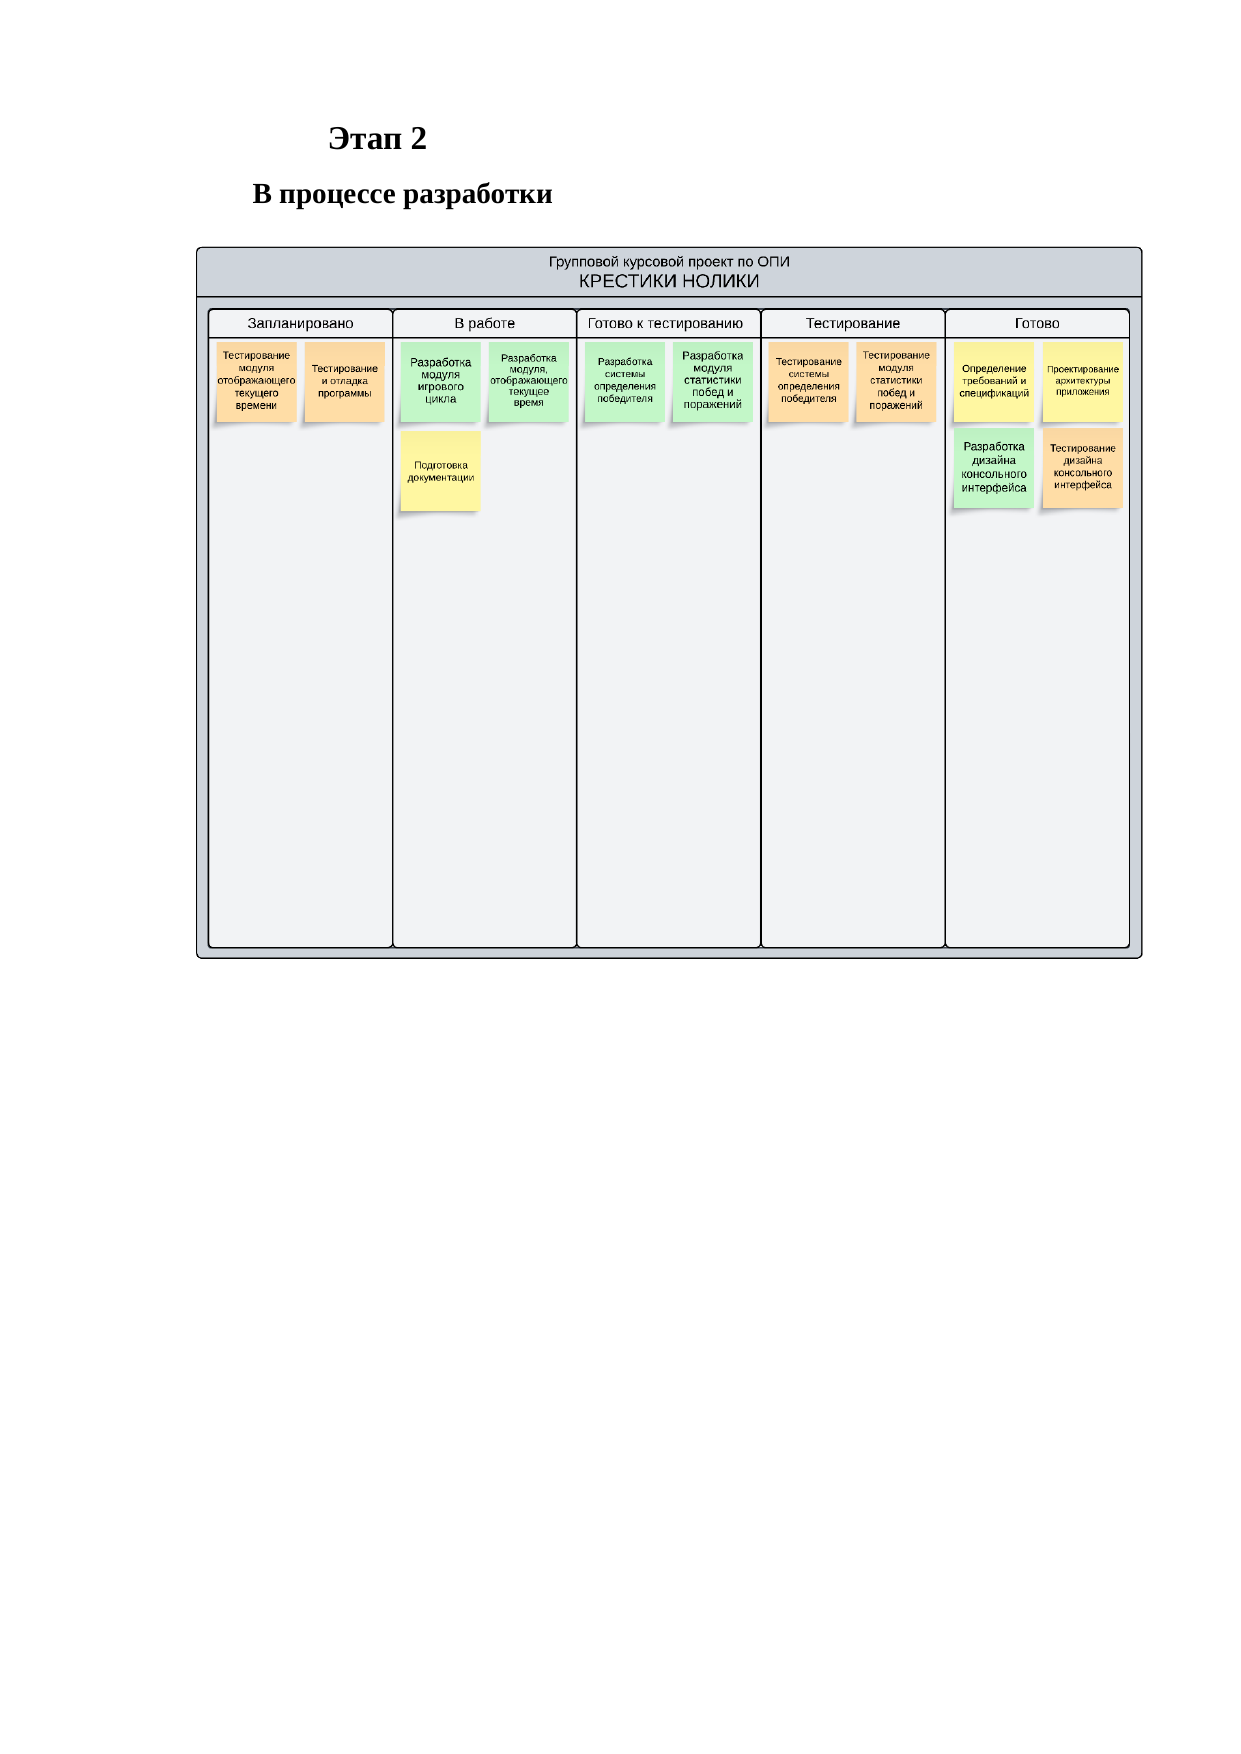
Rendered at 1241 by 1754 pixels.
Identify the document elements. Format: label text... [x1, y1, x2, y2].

picture [177, 228, 1159, 977]
text В процессе разработки [177, 176, 1152, 210]
text Этап 2 [177, 118, 1152, 156]
